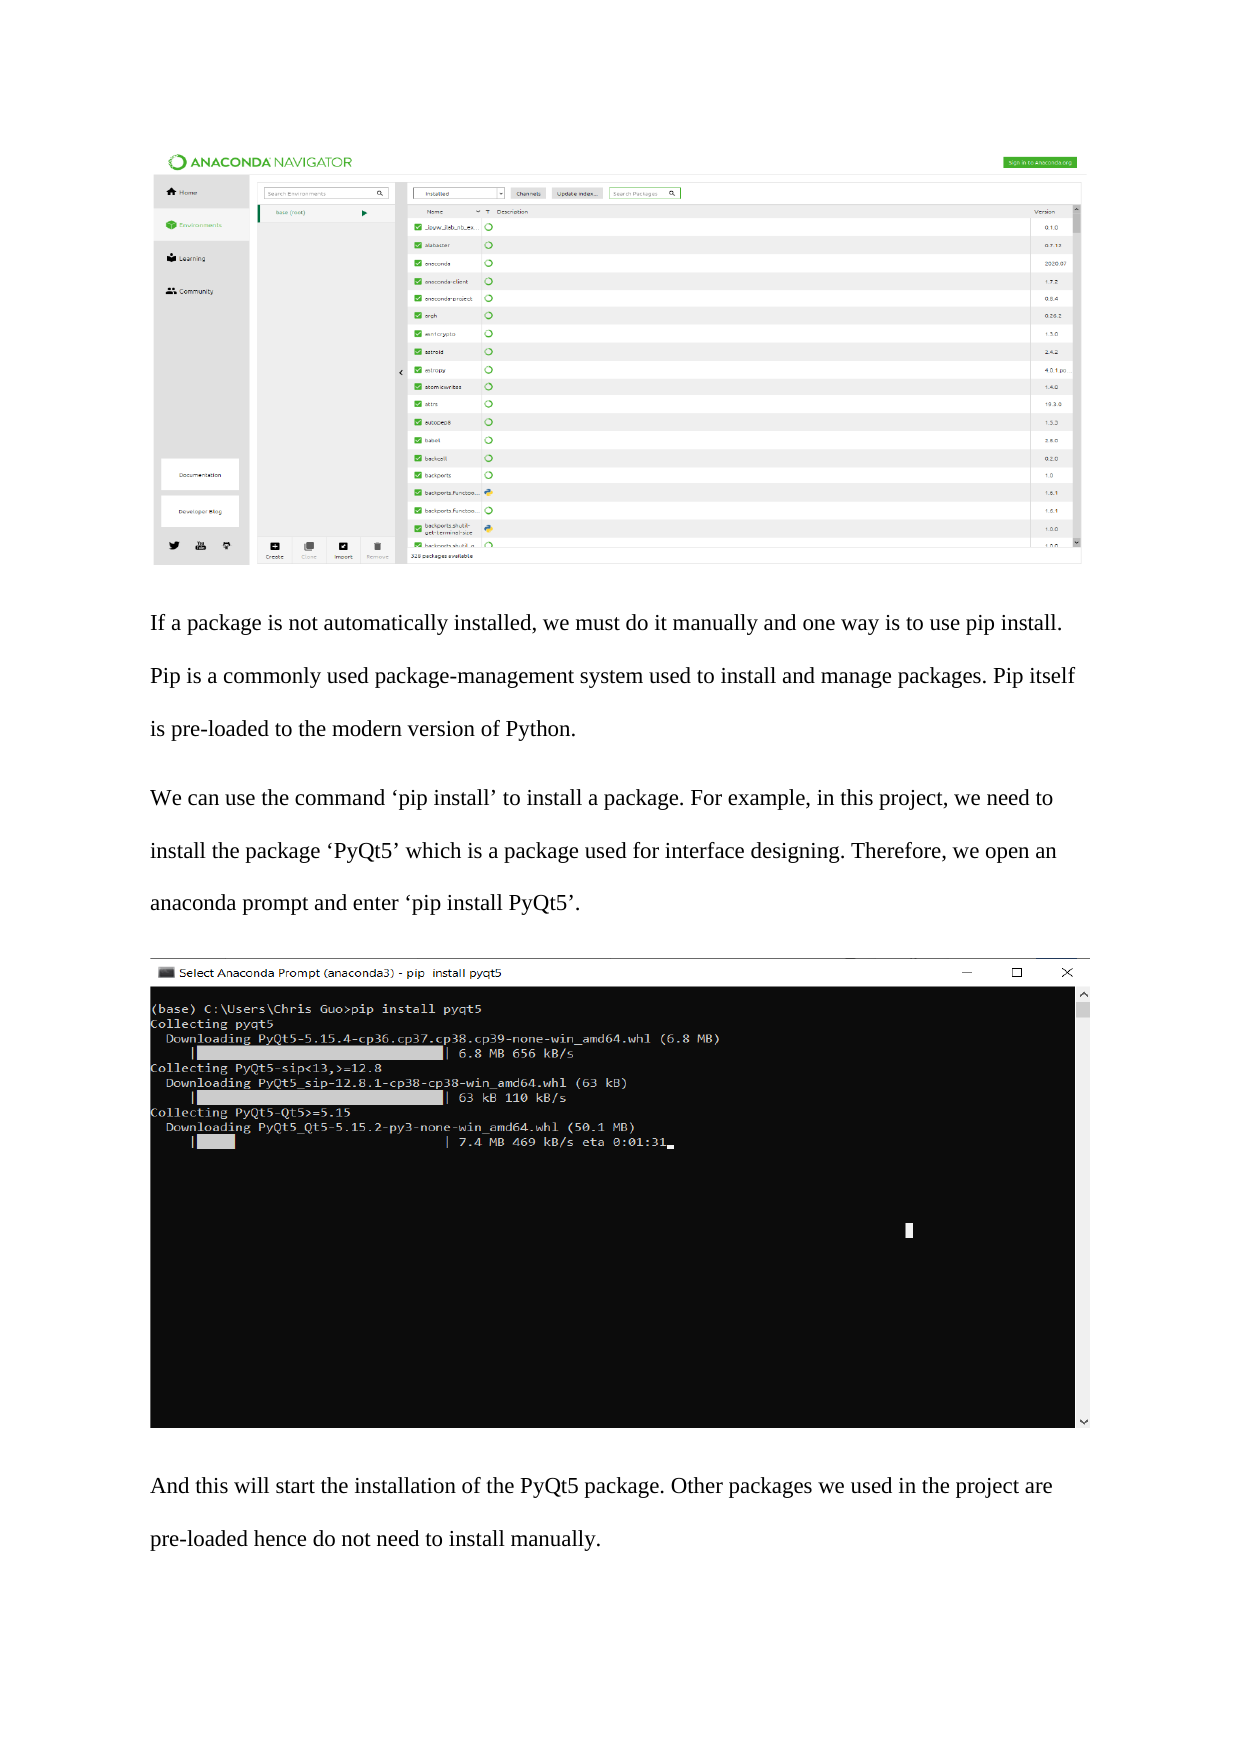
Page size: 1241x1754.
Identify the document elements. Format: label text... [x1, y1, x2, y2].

picture [153, 150, 1087, 565]
text And this will start the installation of the PyQt5 package. Other packages we used in the project are pre-loaded hence do not need to install manually. [150, 1472, 1090, 1551]
picture [150, 958, 1090, 1428]
text If a package is not automatically installed, we must do it manually and one way is to use pip install. Pip is a commonly used package-management system used to install and manage packages. Pip itself is pre-loaded to the modern version of Python. [150, 609, 1090, 741]
text We can use the command ‘pip install’ to install a package. For example, in this project, we need to install the package ‘PyQt5’ which is a package used for interface designing. Therefore, we open an anaconda prompt and enter ‘pip install PyQt5’. [150, 784, 1090, 916]
